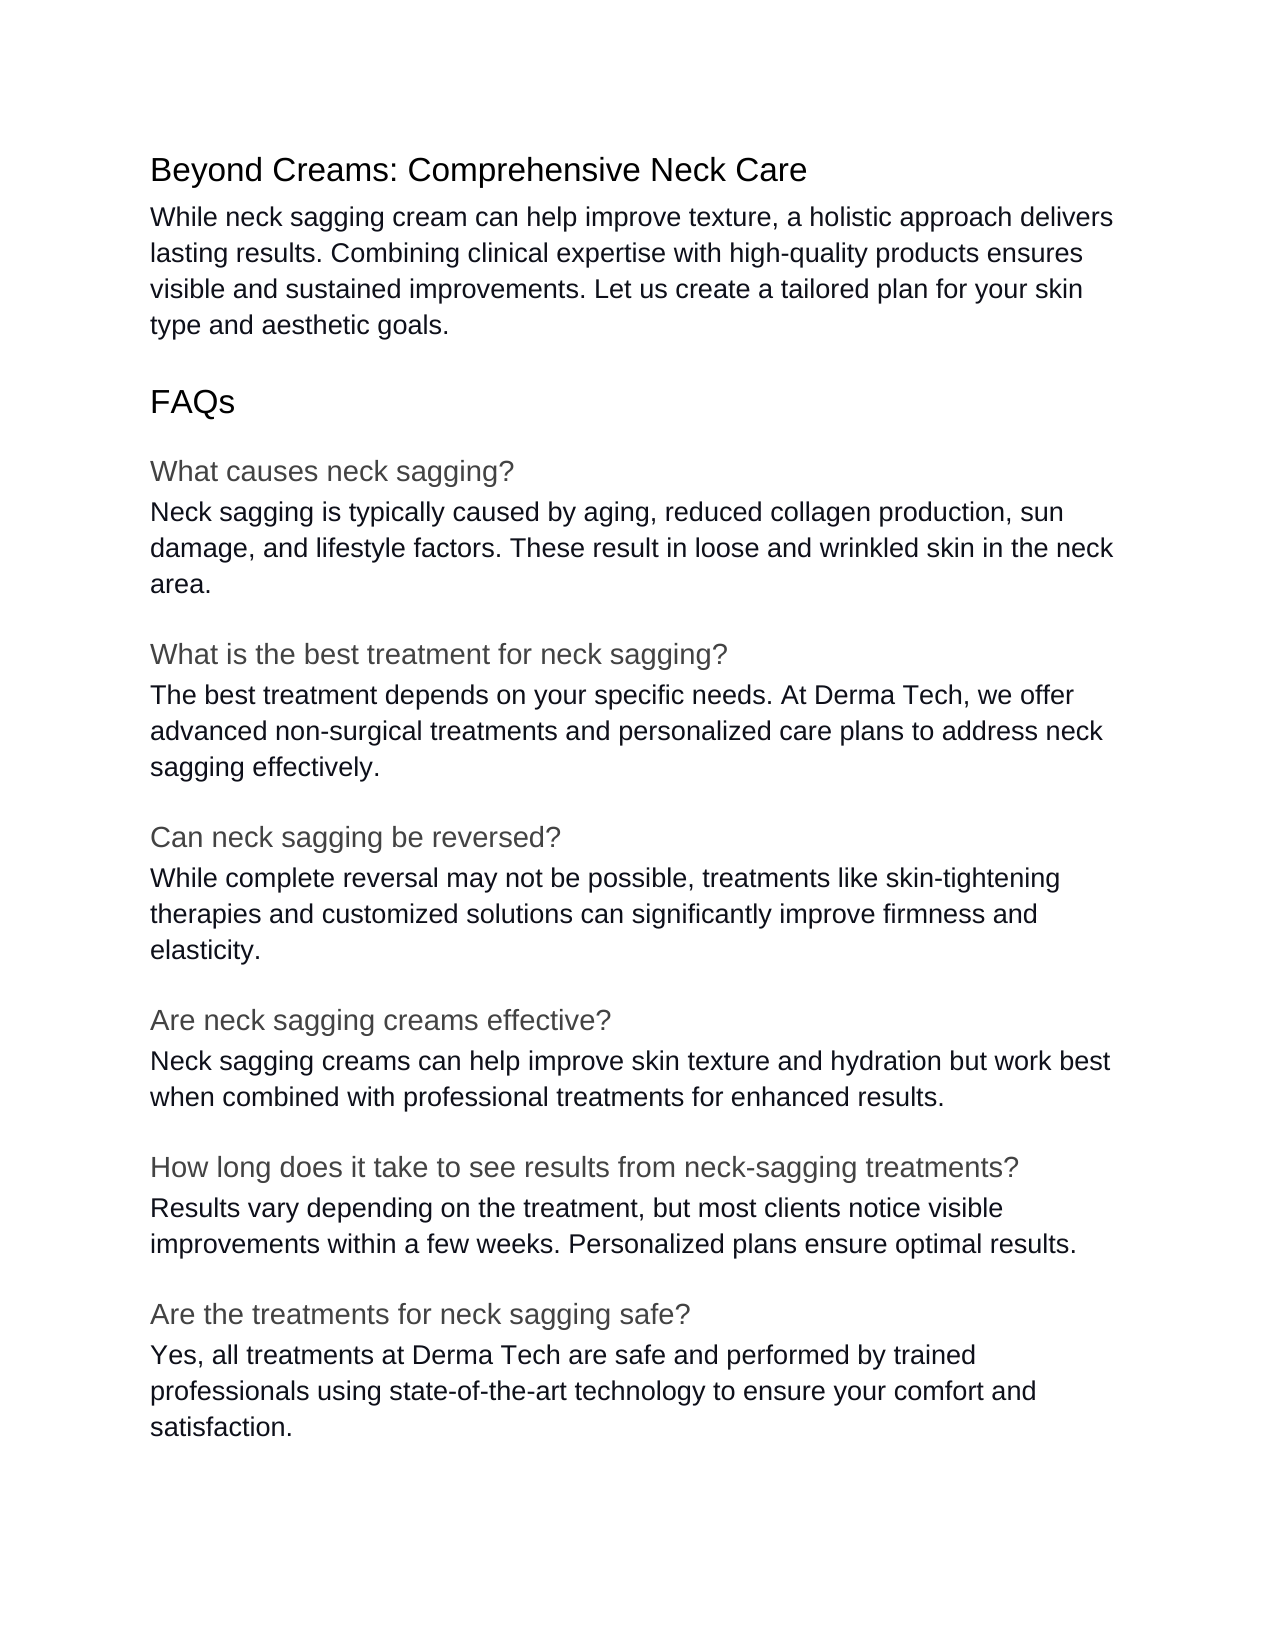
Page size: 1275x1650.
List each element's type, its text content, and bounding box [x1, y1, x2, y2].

subtitle What causes neck sagging? [150, 454, 1125, 487]
subtitle Are the treatments for neck sagging safe? [150, 1297, 1125, 1331]
text The best treatment depends on your specific needs. At Derma Tech, we offer advanced non-surgical treatments and personalized care plans to address neck sagging effectively. [150, 679, 1125, 782]
subtitle Can neck sagging be reversed? [150, 820, 1125, 853]
text While complete reversal may not be possible, treatments like skin-tightening therapies and customized solutions can significantly improve firmness and elasticity. [150, 862, 1125, 965]
subtitle How long does it take to see results from neck-sagging treatments? [150, 1150, 1125, 1184]
text Neck sagging is typically caused by aging, reduced collagen production, sun damage, and lifestyle factors. These result in loose and wrinkled skin in the neck area. [150, 496, 1125, 599]
subtitle Are neck sagging creams effective? [150, 1003, 1125, 1037]
subtitle What is the best treatment for neck sagging? [150, 637, 1125, 671]
text Yes, all treatments at Derma Tech are safe and performed by trained professionals using state-of-the-art technology to ensure your comfort and satisfaction. [150, 1339, 1125, 1442]
text Results vary depending on the treatment, but most clients notice visible improvements within a few weeks. Personalized plans ensure optimal results. [150, 1192, 1125, 1259]
subtitle FAQs [150, 382, 1125, 421]
text Neck sagging creams can help improve skin texture and hydration but work best when combined with professional treatments for enhanced results. [150, 1045, 1125, 1112]
subtitle Beyond Creams: Comprehensive Neck Care [150, 150, 1125, 188]
text While neck sagging cream can help improve texture, a holistic approach delivers lasting results. Combining clinical expertise with high-quality products ensures visible and sustained improvements. Let us create a tailored plan for your skin type and aesthetic goals. [150, 201, 1125, 340]
